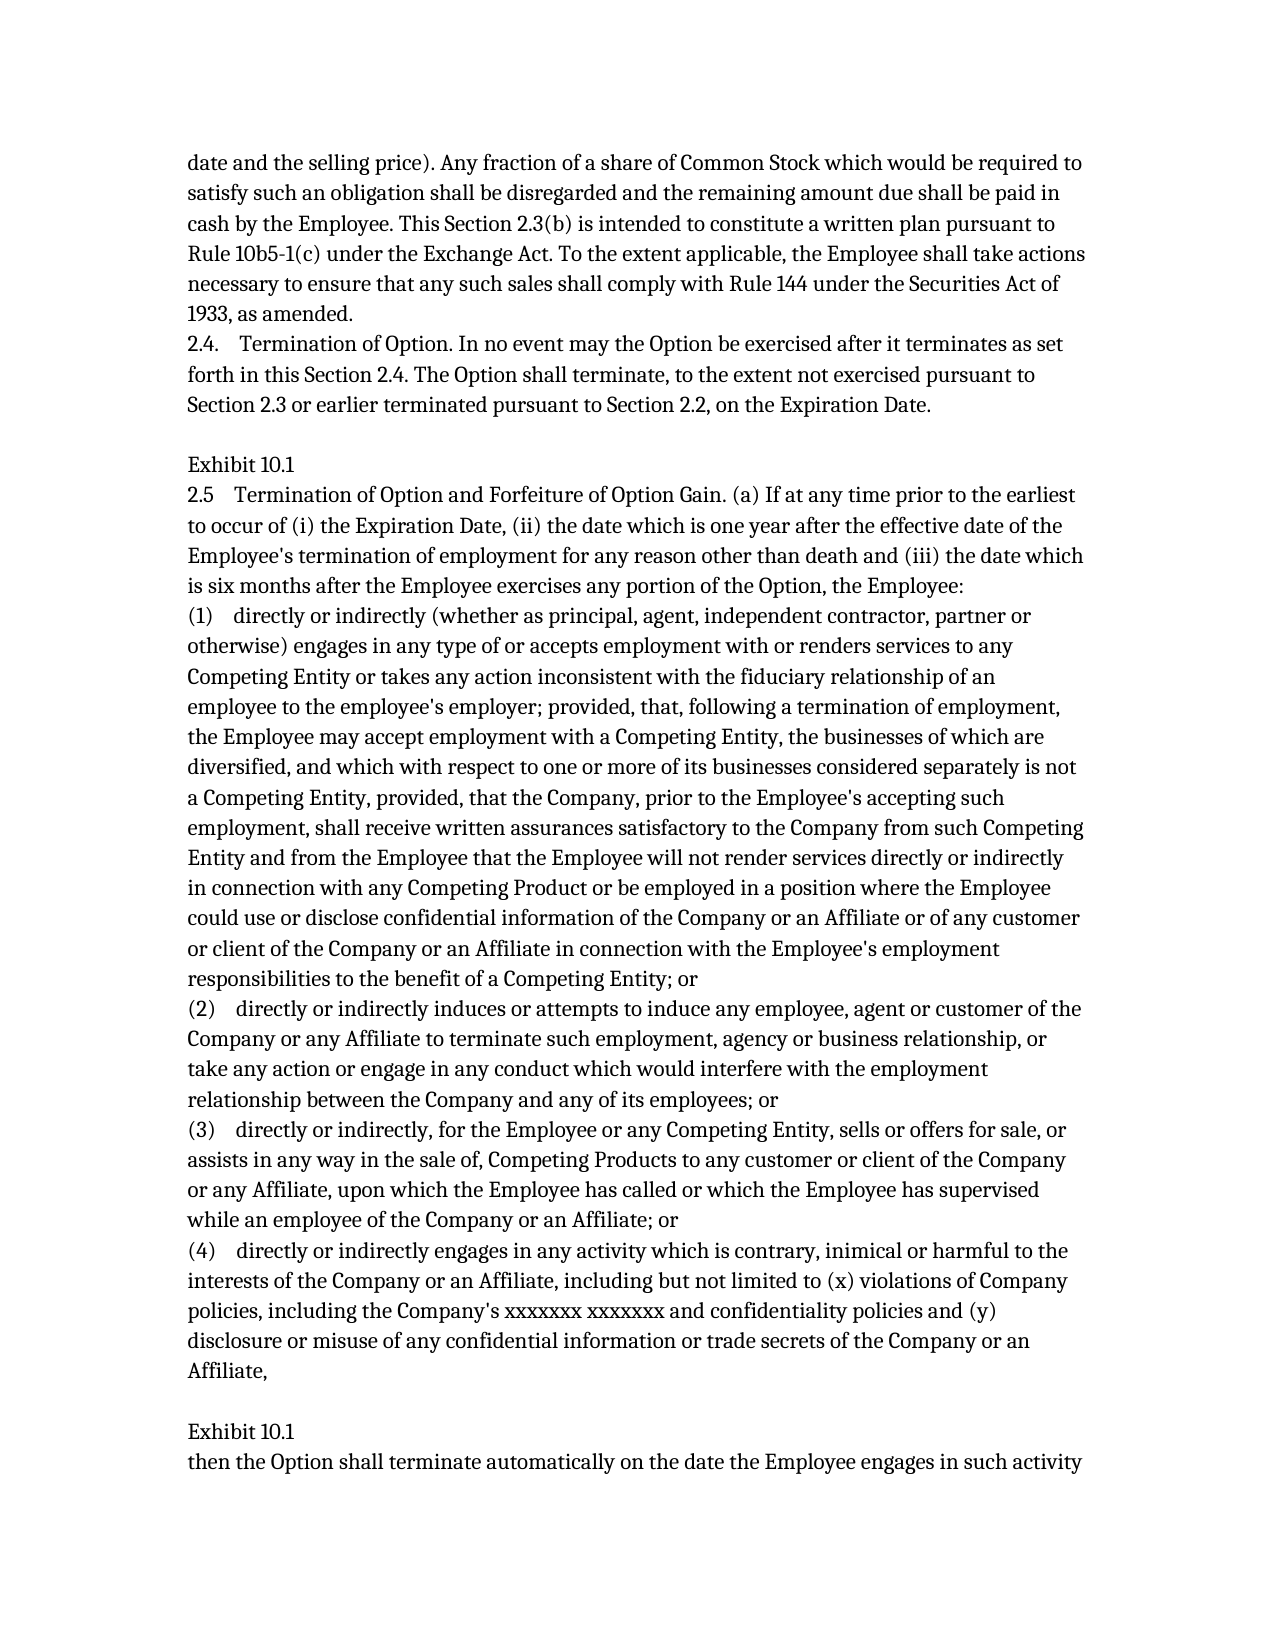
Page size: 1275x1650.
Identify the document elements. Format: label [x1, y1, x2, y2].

text [187, 150, 1087, 1475]
